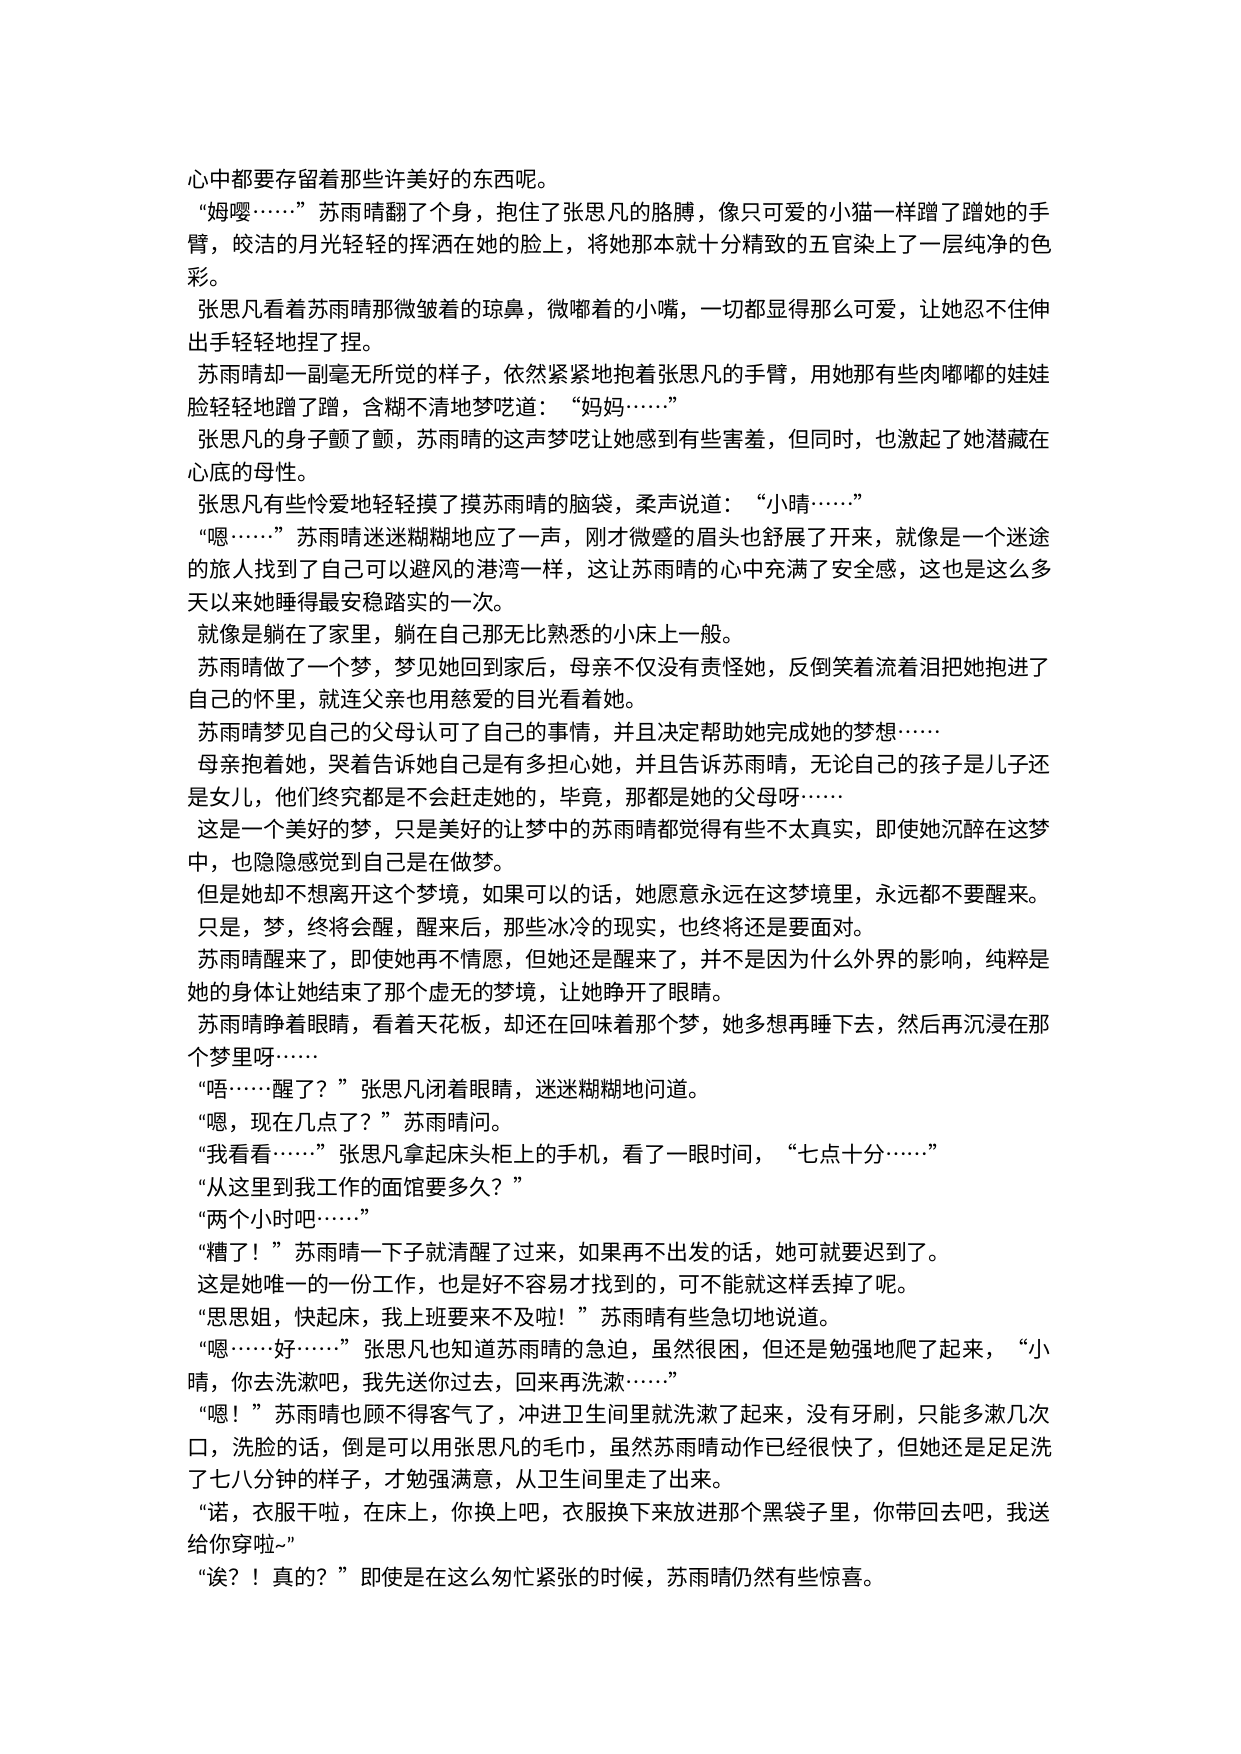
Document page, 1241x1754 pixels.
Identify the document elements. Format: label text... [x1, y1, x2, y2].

text “糟了！”苏雨晴一下子就清醒了过来，如果再不出发的话，她可就要迟到了。 [187, 1234, 1053, 1267]
text “嗯，现在几点了？”苏雨晴问。 [187, 1104, 1053, 1137]
text 只是，梦，终将会醒，醒来后，那些冰冷的现实，也终将还是要面对。 [187, 909, 1053, 942]
text “诶？！真的？”即使是在这么匆忙紧张的时候，苏雨晴仍然有些惊喜。 [187, 1559, 1053, 1592]
text “唔……醒了？”张思凡闭着眼睛，迷迷糊糊地问道。 [187, 1072, 1053, 1104]
text 张思凡的身子颤了颤，苏雨晴的这声梦呓让她感到有些害羞，但同时，也激起了她潜藏在心底的母性。 [187, 422, 1053, 487]
text “嗯……好……”张思凡也知道苏雨晴的急迫，虽然很困，但还是勉强地爬了起来，“小晴，你去洗漱吧，我先送你过去，回来再洗漱……” [187, 1332, 1053, 1397]
text “思思姐，快起床，我上班要来不及啦！”苏雨晴有些急切地说道。 [187, 1299, 1053, 1332]
text 但是她却不想离开这个梦境，如果可以的话，她愿意永远在这梦境里，永远都不要醒来。 [187, 877, 1053, 909]
text “从这里到我工作的面馆要多久？” [187, 1169, 1053, 1202]
text 苏雨晴睁着眼睛，看着天花板，却还在回味着那个梦，她多想再睡下去，然后再沉浸在那个梦里呀…… [187, 1007, 1053, 1072]
text 苏雨晴却一副毫无所觉的样子，依然紧紧地抱着张思凡的手臂，用她那有些肉嘟嘟的娃娃脸轻轻地蹭了蹭，含糊不清地梦呓道：“妈妈……” [187, 357, 1053, 422]
text 这是她唯一的一份工作，也是好不容易才找到的，可不能就这样丢掉了呢。 [187, 1267, 1053, 1299]
text 苏雨晴醒来了，即使她再不情愿，但她还是醒来了，并不是因为什么外界的影响，纯粹是她的身体让她结束了那个虚无的梦境，让她睁开了眼睛。 [187, 942, 1053, 1007]
text “姆嘤……”苏雨晴翻了个身，抱住了张思凡的胳膊，像只可爱的小猫一样蹭了蹭她的手臂，皎洁的月光轻轻的挥洒在她的脸上，将她那本就十分精致的五官染上了一层纯净的色彩。 [187, 194, 1053, 292]
text “两个小时吧……” [187, 1202, 1053, 1234]
text “我看看……”张思凡拿起床头柜上的手机，看了一眼时间，“七点十分……” [187, 1137, 1053, 1169]
text “诺，衣服干啦，在床上，你换上吧，衣服换下来放进那个黑袋子里，你带回去吧，我送给你穿啦~” [187, 1494, 1053, 1559]
text 张思凡有些怜爱地轻轻摸了摸苏雨晴的脑袋，柔声说道：“小晴……” [187, 487, 1053, 519]
text 母亲抱着她，哭着告诉她自己是有多担心她，并且告诉苏雨晴，无论自己的孩子是儿子还是女儿，他们终究都是不会赶走她的，毕竟，那都是她的父母呀…… [187, 747, 1053, 812]
text 这是一个美好的梦，只是美好的让梦中的苏雨晴都觉得有些不太真实，即使她沉醉在这梦中，也隐隐感觉到自己是在做梦。 [187, 812, 1053, 877]
text 就像是躺在了家里，躺在自己那无比熟悉的小床上一般。 [187, 617, 1053, 649]
text 苏雨晴梦见自己的父母认可了自己的事情，并且决定帮助她完成她的梦想…… [187, 714, 1053, 747]
text “嗯……”苏雨晴迷迷糊糊地应了一声，刚才微蹙的眉头也舒展了开来，就像是一个迷途的旅人找到了自己可以避风的港湾一样，这让苏雨晴的心中充满了安全感，这也是这么多天以来她睡得最安稳踏实的一次。 [187, 519, 1053, 617]
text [187, 162, 1053, 194]
text 苏雨晴做了一个梦，梦见她回到家后，母亲不仅没有责怪她，反倒笑着流着泪把她抱进了自己的怀里，就连父亲也用慈爱的目光看着她。 [187, 649, 1053, 714]
text “嗯！”苏雨晴也顾不得客气了，冲进卫生间里就洗漱了起来，没有牙刷，只能多漱几次口，洗脸的话，倒是可以用张思凡的毛巾，虽然苏雨晴动作已经很快了，但她还是足足洗了七八分钟的样子，才勉强满意，从卫生间里走了出来。 [187, 1397, 1053, 1494]
text 张思凡看着苏雨晴那微皱着的琼鼻，微嘟着的小嘴，一切都显得那么可爱，让她忍不住伸出手轻轻地捏了捏。 [187, 292, 1053, 357]
